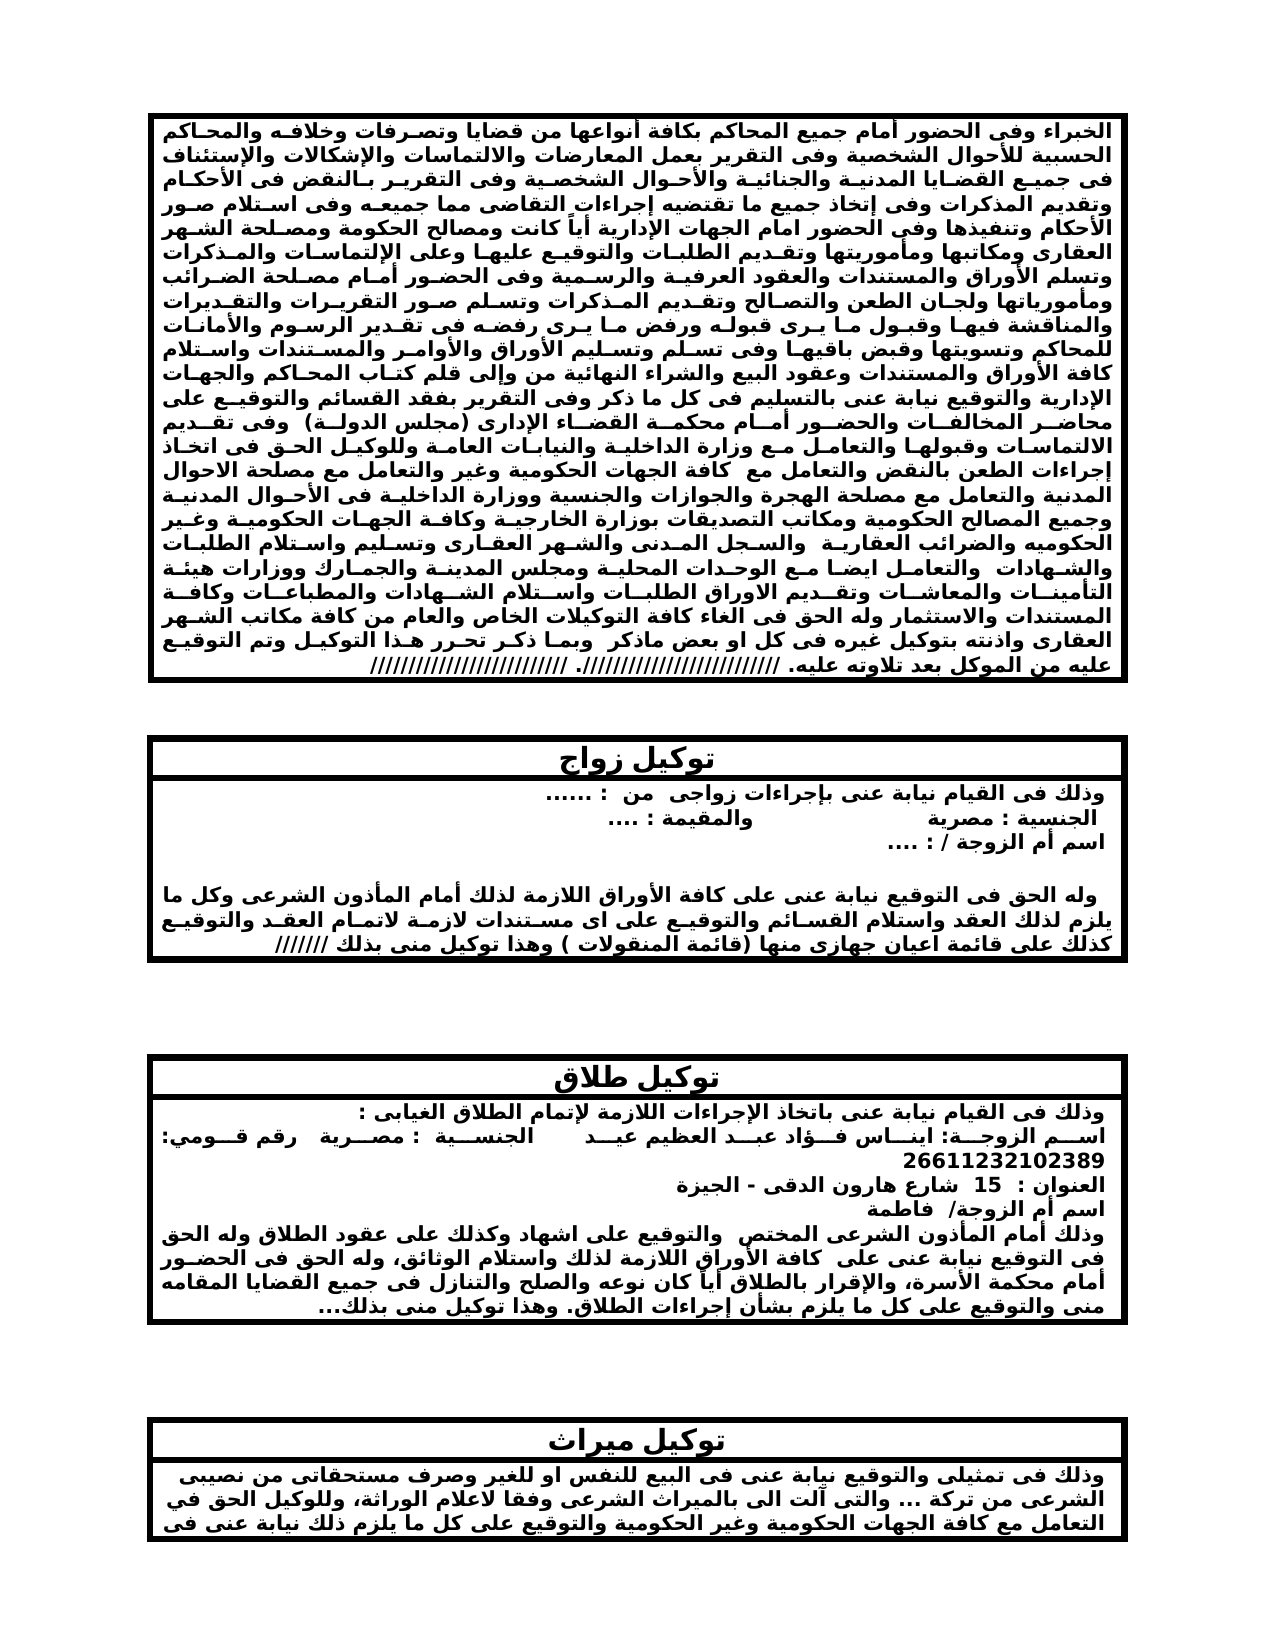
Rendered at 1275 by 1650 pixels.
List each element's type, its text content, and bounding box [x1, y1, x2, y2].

table_header توكيل زواج [153, 742, 1121, 775]
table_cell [154, 119, 1121, 677]
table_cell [153, 1463, 1121, 1536]
table_header توكيل طلاق [153, 1061, 1121, 1094]
table_cell وذلك فى القيام نيابة عنى بإجراءات زواجى من : ...... الجنسية : مصرية والمقيمة : .... اسم أم الزوجة / : .... وله الحق فى التوقيع نيابة عنى على كافة الأوراق اللازمة لذلك أمام المأذون الشرعى وكل ما يلزم لذلك العقد واستلام القسائم والتوقيع على اى مستندات لازمة لاتمام العقد والتوقيع كذلك على قائمة اعيان جهازى منها (قائمة المنقولات ) وهذا توكيل منى بذلك /////// [153, 781, 1121, 956]
table_cell وذلك فى القيام نيابة عنى باتخاذ الإجراءات اللازمة لإتمام الطلاق الغيابى : اسم الزوجة: ايناس فؤاد عبد العظيم عيد الجنسية : مصرية رقم قومي: 26611232102389 العنوان : 15 شارع هارون الدقى - الجيزة اسم أم الزوجة/ فاطمة وذلك أمام المأذون الشرعى المختص والتوقيع على اشهاد وكذلك على عقود الطلاق وله الحق فى التوقيع نيابة عنى على كافة الأوراق اللازمة لذلك واستلام الوثائق، وله الحق فى الحضور أمام محكمة الأسرة، والإقرار بالطلاق أياً كان نوعه والصلح والتنازل فى جميع القضايا المقامه منى والتوقيع على كل ما يلزم بشأن إجراءات الطلاق. وهذا توكيل منى بذلك... [153, 1100, 1121, 1319]
table_header توكيل ميراث [153, 1423, 1121, 1457]
